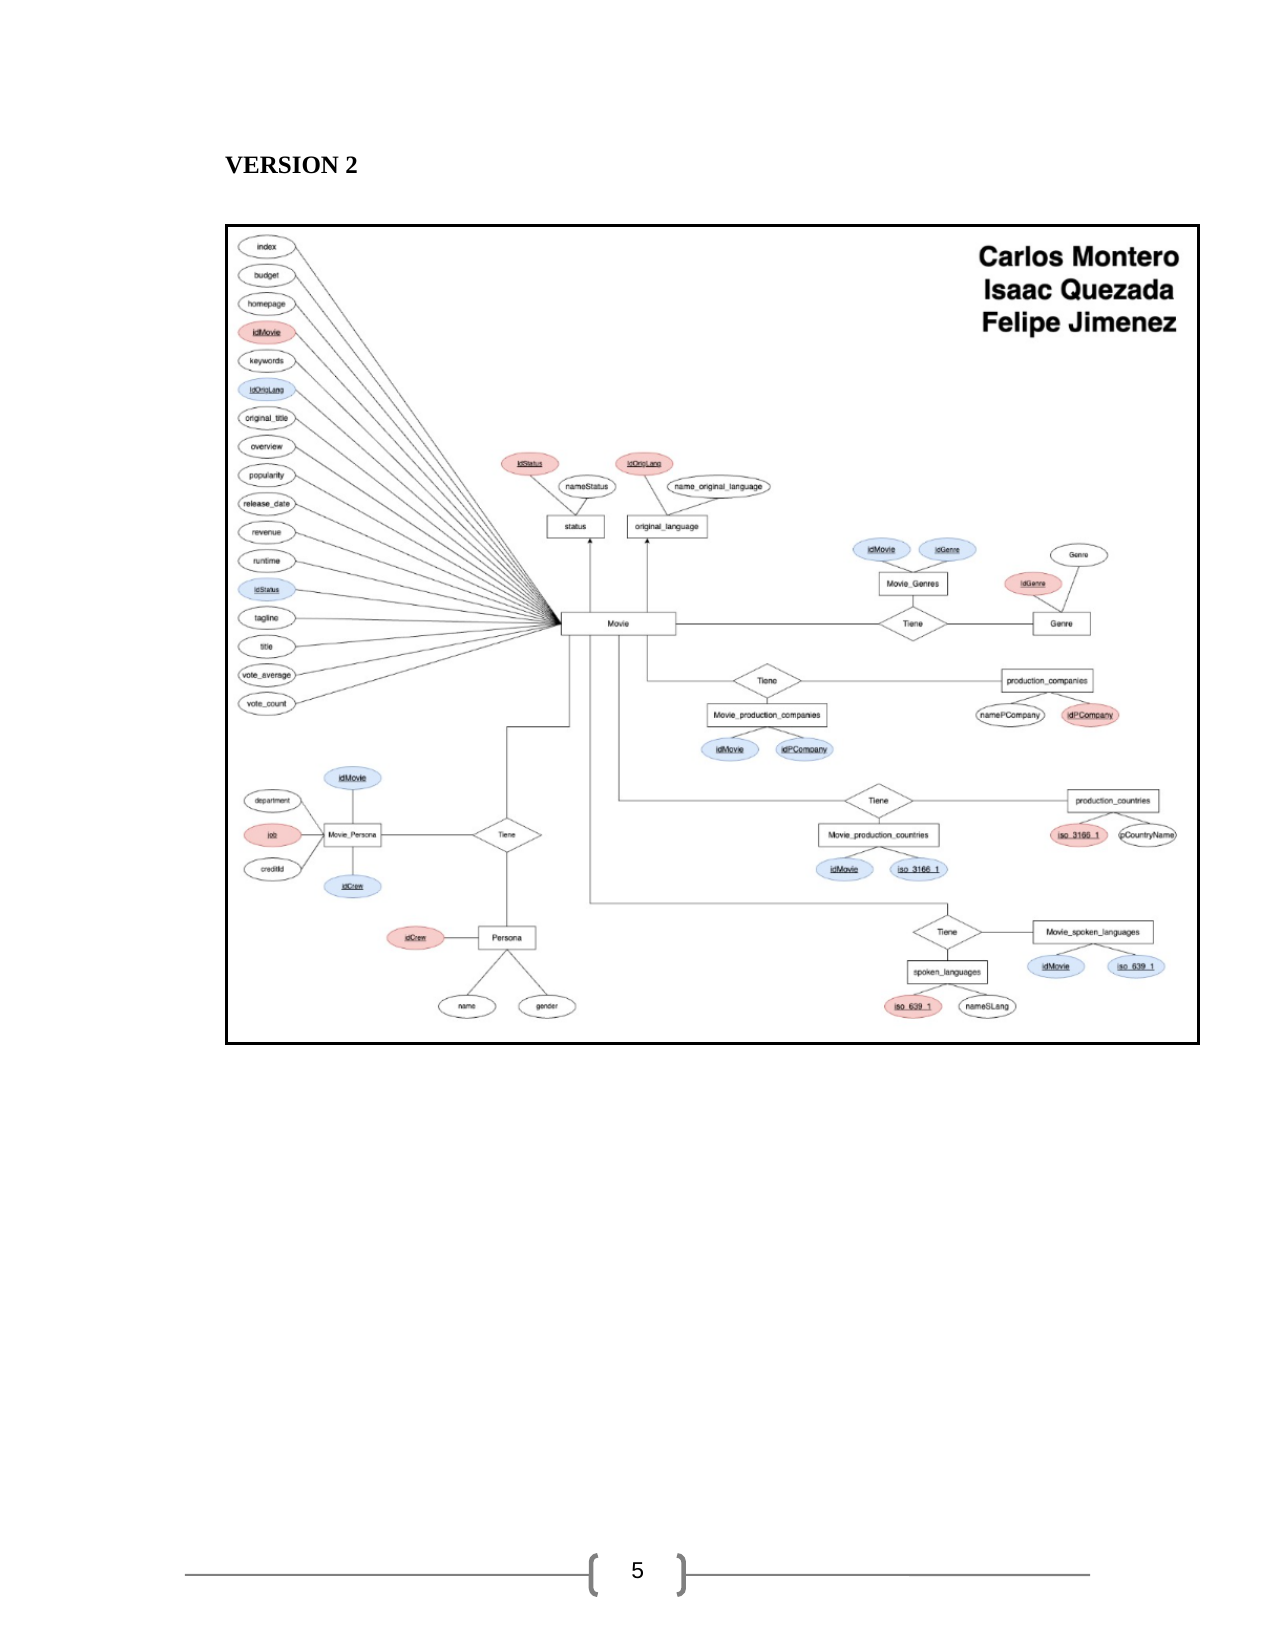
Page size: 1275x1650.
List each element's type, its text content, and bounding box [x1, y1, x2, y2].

picture [228, 227, 1197, 1042]
text VERSION 2 [150, 150, 1125, 179]
